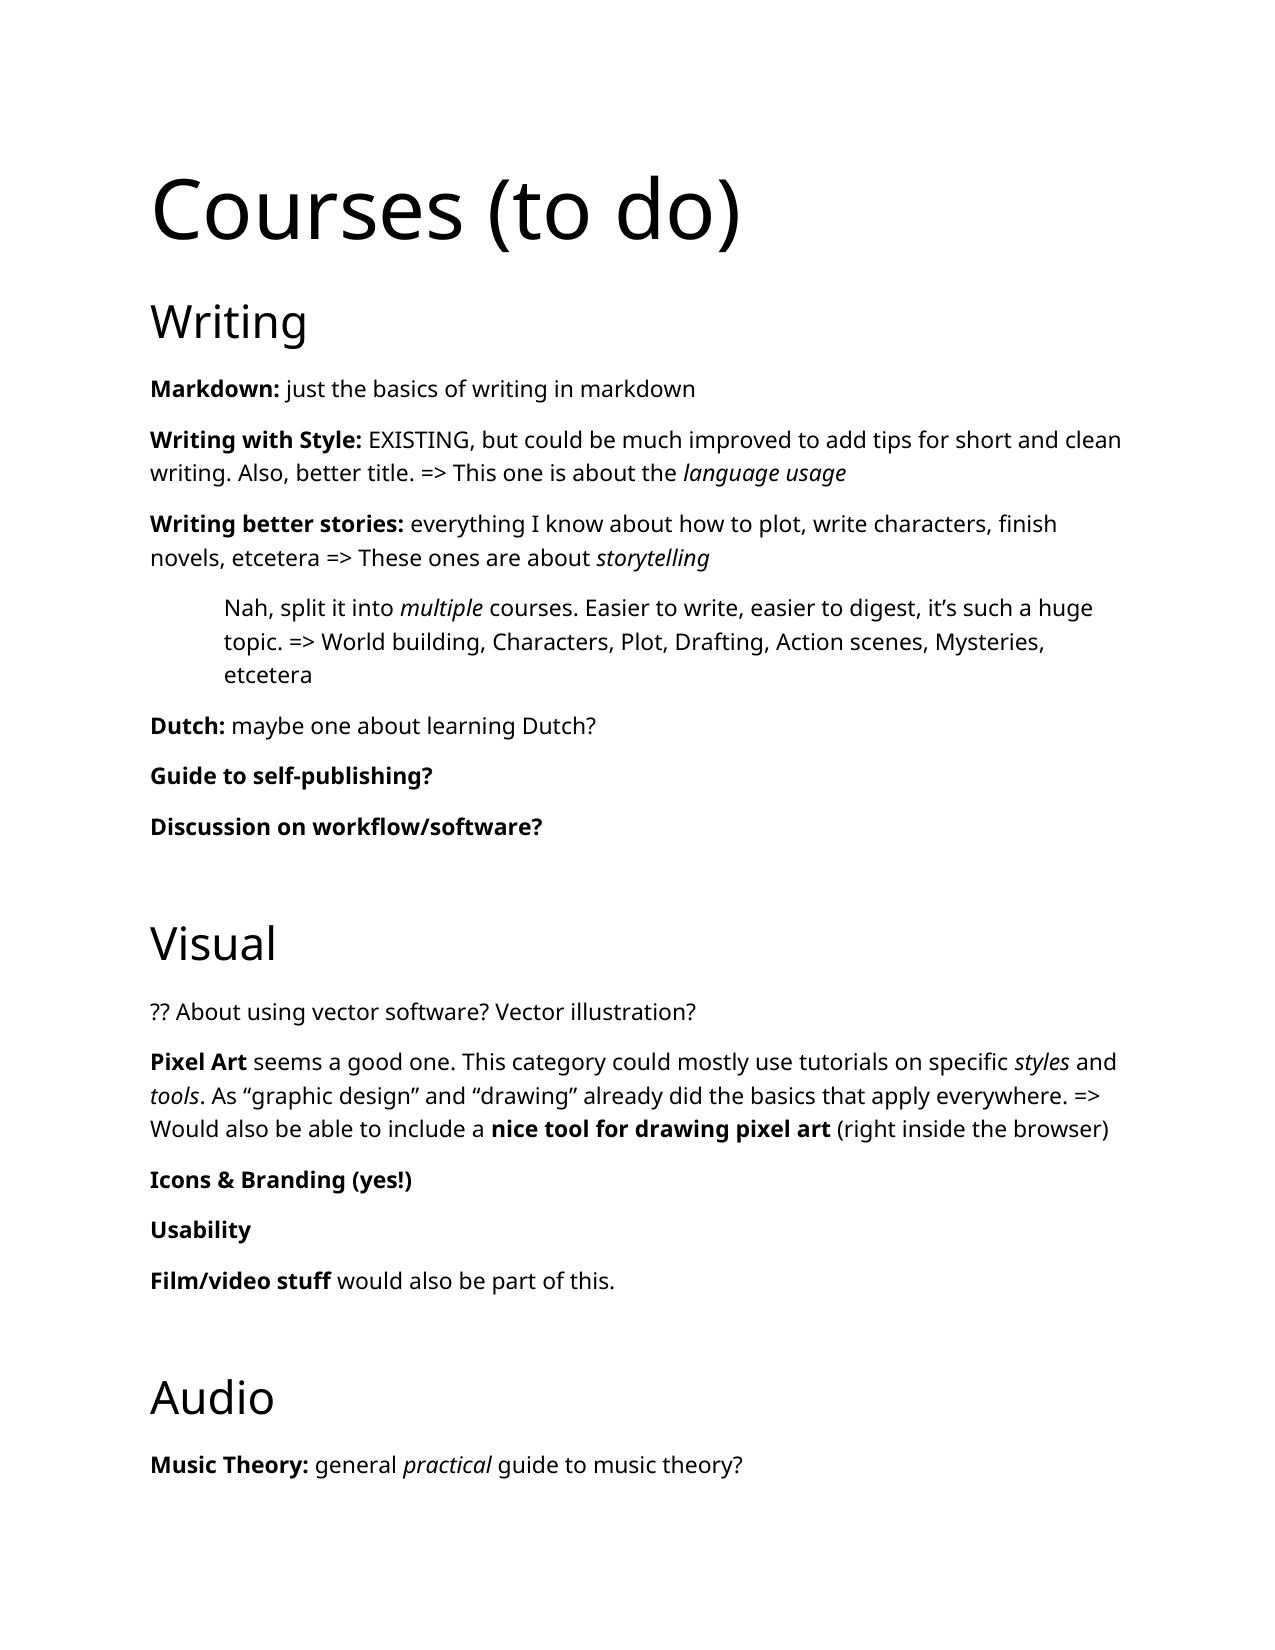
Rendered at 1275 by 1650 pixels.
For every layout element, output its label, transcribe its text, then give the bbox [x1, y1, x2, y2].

subtitle Courses (to do) [150, 150, 1125, 263]
text Usability [150, 1214, 1125, 1246]
text Writing with Style: EXISTING, but could be much improved to add tips for short and clean writing. Also, better title. => This one is about the language usage [150, 424, 1125, 489]
text Icons & Branding (yes!) [150, 1164, 1125, 1195]
subtitle Writing [150, 289, 1125, 352]
text Dutch: maybe one about learning Dutch? [150, 710, 1125, 741]
text Writing better stories: everything I know about how to plot, write characters, finish novels, etcetera => These ones are about storytelling [150, 508, 1125, 573]
text Nah, split it into multiple courses. Easier to write, easier to digest, it’s such a huge topic. => World building, Characters, Plot, Drafting, Action scenes, Mysteries, etcetera [224, 592, 1125, 691]
text Discussion on workflow/software? [150, 811, 1125, 842]
text Guide to self-publishing? [150, 760, 1125, 792]
text ?? About using vector software? Vector illustration? [150, 996, 1125, 1027]
text Film/video stuff would also be part of this. [150, 1265, 1125, 1296]
text Pixel Art seems a good one. This category could mostly use tutorials on specific styles and tools. As “graphic design” and “drawing” already did the basics that apply everywhere. => Would also be able to include a nice tool for drawing pixel art (right inside the browser) [150, 1046, 1125, 1145]
text Markdown: just the basics of writing in markdown [150, 373, 1125, 404]
subtitle Audio [150, 1366, 1125, 1428]
subtitle Visual [150, 912, 1125, 974]
text Music Theory: general practical guide to music theory? [150, 1449, 1125, 1481]
